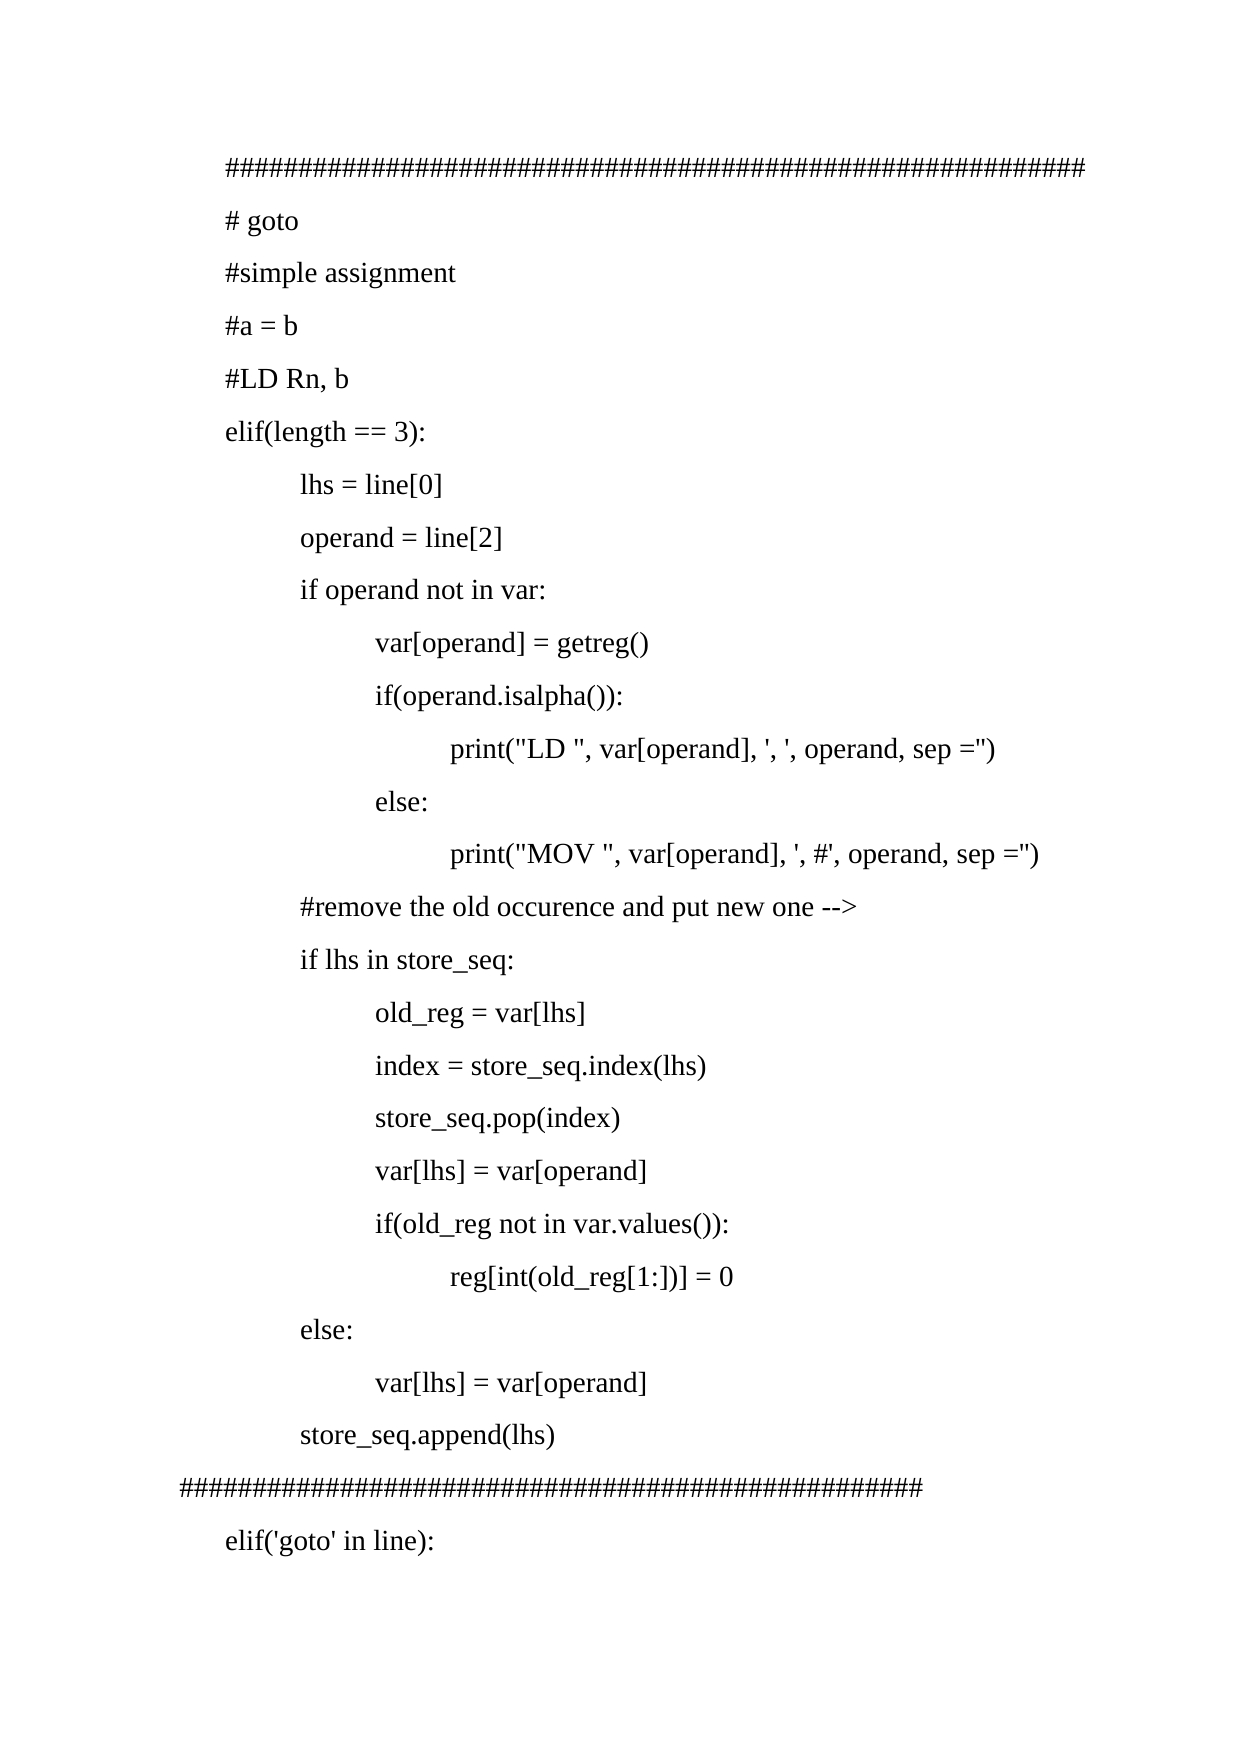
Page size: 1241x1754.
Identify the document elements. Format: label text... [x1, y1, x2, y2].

text var[lhs] = var[operand] [150, 1153, 1090, 1187]
text #simple assignment [150, 256, 1090, 289]
text old_reg = var[lhs] [150, 995, 1090, 1028]
text var[operand] = getreg() [150, 625, 1090, 659]
text lhs = line[0] [150, 467, 1090, 500]
text if lhs in store_seq: [150, 942, 1090, 976]
text store_seq.append(lhs) [150, 1417, 1090, 1451]
text print("MOV ", var[operand], ', #', operand, sep ='') [150, 837, 1090, 870]
text elif('goto' in line): [150, 1523, 1090, 1557]
text # goto [150, 203, 1090, 236]
text print("LD ", var[operand], ', ', operand, sep ='') [150, 731, 1090, 764]
text ########################################################### [150, 150, 1090, 183]
text #LD Rn, b [150, 361, 1090, 395]
text #a = b [150, 308, 1090, 342]
text #remove the old occurence and put new one --> [150, 889, 1090, 923]
text if(operand.isalpha()): [150, 678, 1090, 712]
text operand = line[2] [150, 520, 1090, 553]
text elif(length == 3): [150, 414, 1090, 448]
text if(old_reg not in var.values()): [150, 1206, 1090, 1240]
text index = store_seq.index(lhs) [150, 1048, 1090, 1081]
text else: [150, 1312, 1090, 1345]
text if operand not in var: [150, 572, 1090, 606]
text reg[int(old_reg[1:])] = 0 [150, 1259, 1090, 1293]
text ################################################### [150, 1470, 1090, 1504]
text var[lhs] = var[operand] [150, 1365, 1090, 1398]
text store_seq.pop(index) [150, 1101, 1090, 1134]
text else: [150, 784, 1090, 817]
